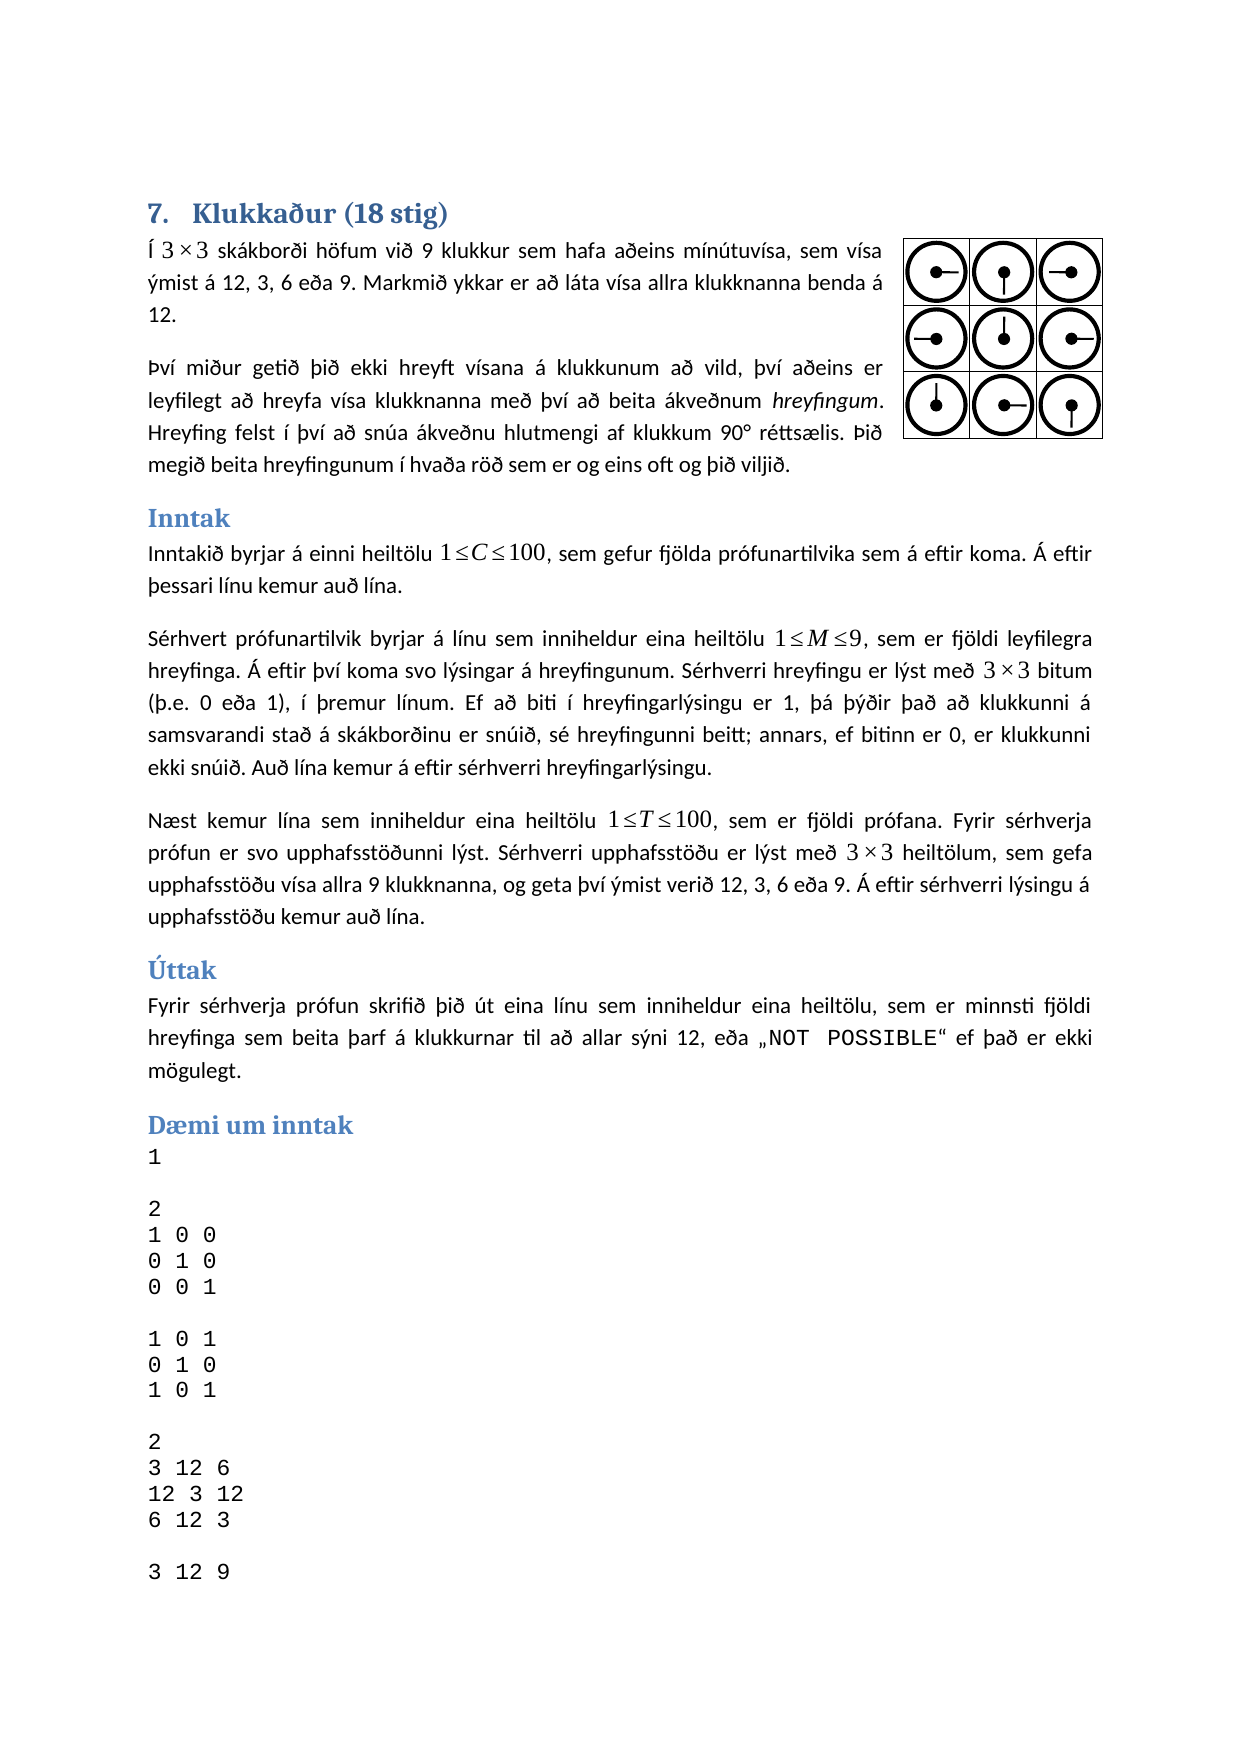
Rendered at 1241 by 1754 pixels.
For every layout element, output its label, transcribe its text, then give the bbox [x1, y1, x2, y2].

text 0 1 0 [148, 1353, 1093, 1379]
text Inntakið byrjar á einni heiltölu , sem gefur fjölda prófunartilvika sem á eftir koma. Á eftir þessari línu kemur auð lína. [148, 539, 1093, 599]
text 2 [148, 1431, 1093, 1457]
text 3 12 9 [148, 1560, 1093, 1586]
subtitle Dæmi um inntak [148, 1110, 1093, 1141]
text 1 0 1 [148, 1327, 1093, 1353]
text Fyrir sérhverja prófun skrifið þið út eina línu sem inniheldur eina heiltölu, sem er minnsti fjöldi hreyfinga sem beita þarf á klukkurnar til að allar sýni 12, eða „NOT POSSIBLE“ ef það er ekki mögulegt. [148, 991, 1093, 1085]
text Því miður getið þið ekki hreyft vísana á klukkunum að vild, því aðeins er leyfilegt að hreyfa vísa klukknanna með því að beita ákveðnum hreyfingum. Hreyfing felst í því að snúa ákveðnu hlutmengi af klukkum 90° réttsælis. Þið megið beita hreyfingunum í hvaða röð sem er og eins oft og þið viljið. [148, 353, 1093, 478]
text Næst kemur lína sem inniheldur eina heiltölu , sem er fjöldi prófana. Fyrir sérhverja prófun er svo upphafsstöðunni lýst. Sérhverri upphafsstöðu er lýst með heiltölum, sem gefa upphafsstöðu vísa allra 9 klukknanna, og geta því ýmist verið 12, 3, 6 eða 9. Á eftir sérhverri lýsingu á upphafsstöðu kemur auð lína. [148, 806, 1093, 930]
text 0 1 0 [148, 1249, 1093, 1275]
subtitle Úttak [148, 955, 1093, 987]
text 6 12 3 [148, 1508, 1093, 1534]
subtitle Inntak [148, 503, 1093, 534]
text 1 0 0 [148, 1223, 1093, 1249]
subtitle Klukkaður (18 stig) [148, 198, 1093, 231]
text 0 0 1 [148, 1275, 1093, 1301]
text Í skákborði höfum við 9 klukkur sem hafa aðeins mínútuvísa, sem vísa ýmist á 12, 3, 6 eða 9. Markmið ykkar er að láta vísa allra klukknanna benda á 12. [148, 236, 1093, 328]
text 3 12 6 [148, 1457, 1093, 1483]
text 1 [148, 1145, 1093, 1171]
text 12 3 12 [148, 1483, 1093, 1508]
text 1 0 1 [148, 1379, 1093, 1405]
text Sérhvert prófunartilvik byrjar á línu sem inniheldur eina heiltölu , sem er fjöldi leyfilegra hreyfinga. Á eftir því koma svo lýsingar á hreyfingunum. Sérhverri hreyfingu er lýst með bitum (þ.e. 0 eða 1), í þremur línum. Ef að biti í hreyfingarlýsingu er 1, þá þýðir það að klukkunni á samsvarandi stað á skákborðinu er snúið, sé hreyfingunni beitt; annars, ef bitinn er 0, er klukkunni ekki snúið. Auð lína kemur á eftir sérhverri hreyfingarlýsingu. [148, 624, 1093, 781]
text 2 [148, 1197, 1093, 1223]
